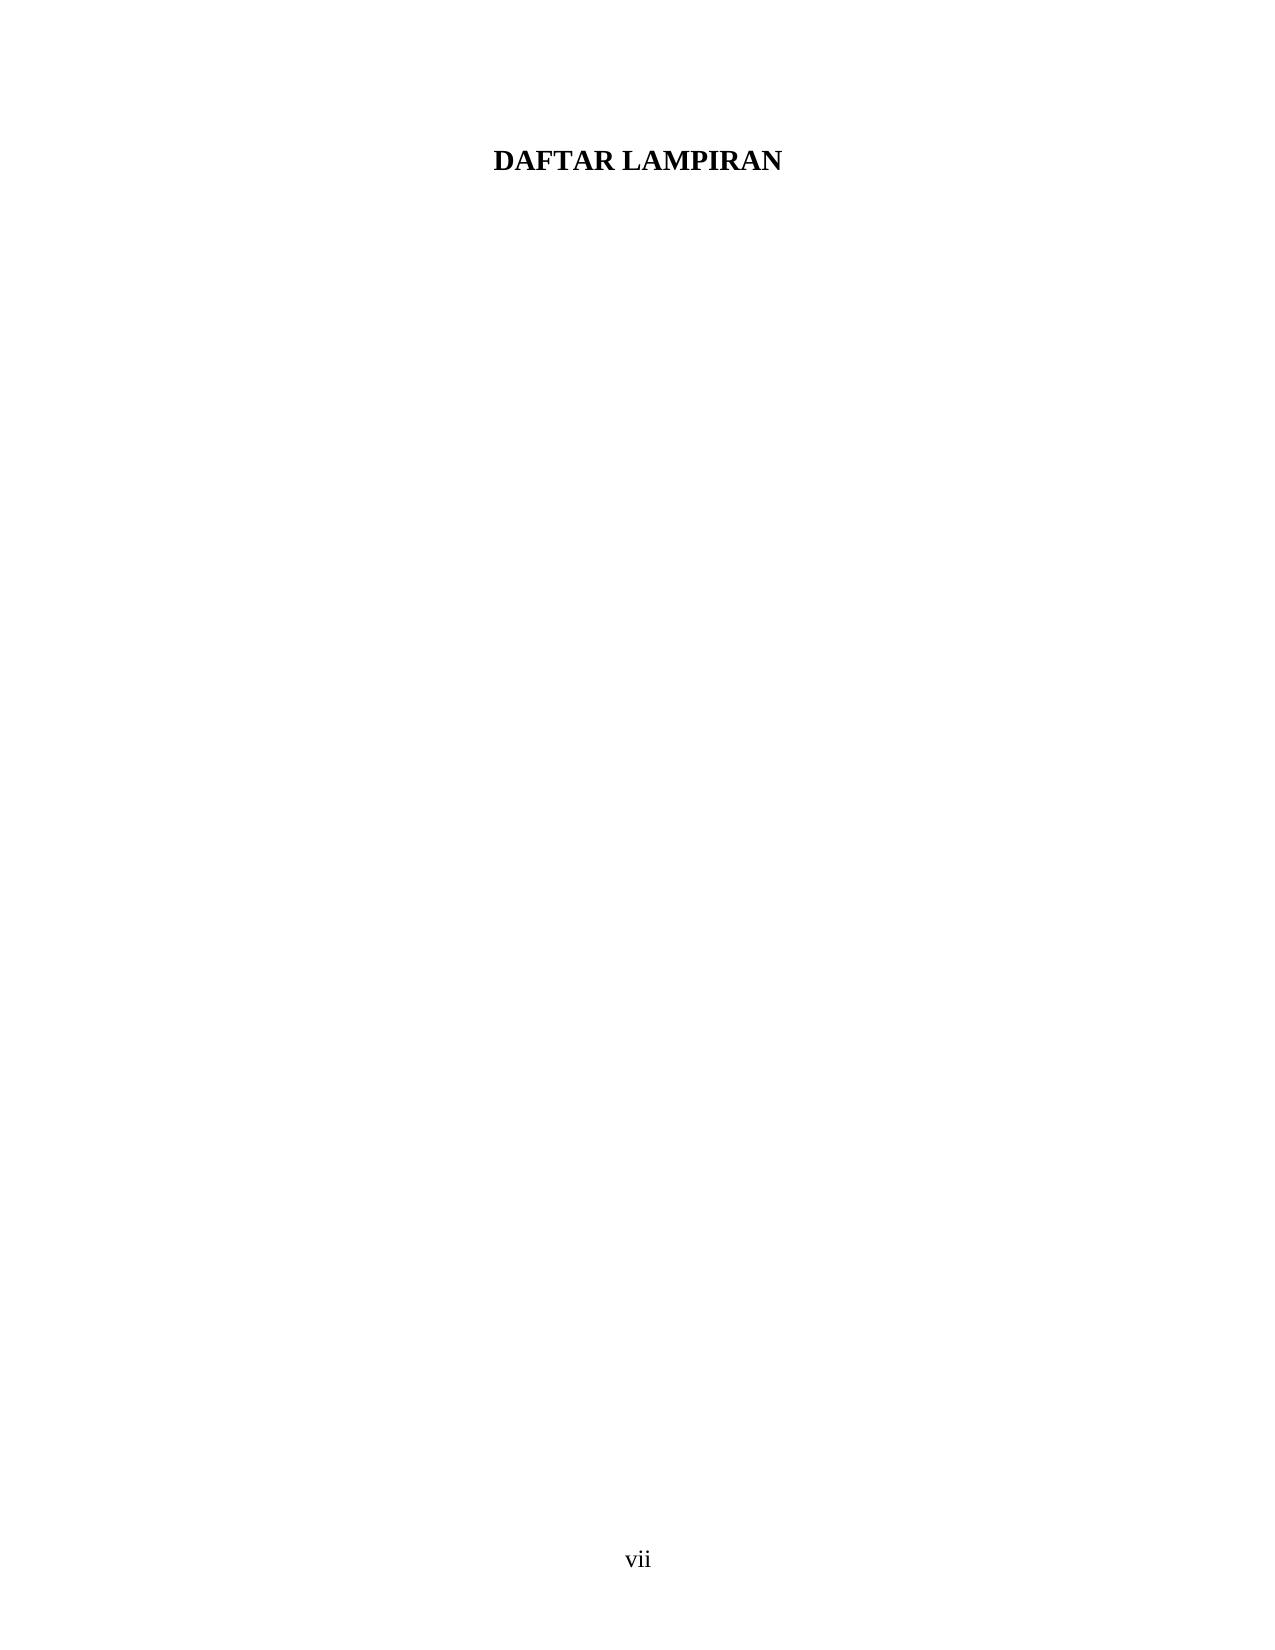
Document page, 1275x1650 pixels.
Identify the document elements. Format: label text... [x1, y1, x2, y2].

subtitle DAFTAR LAMPIRAN [139, 143, 782, 176]
